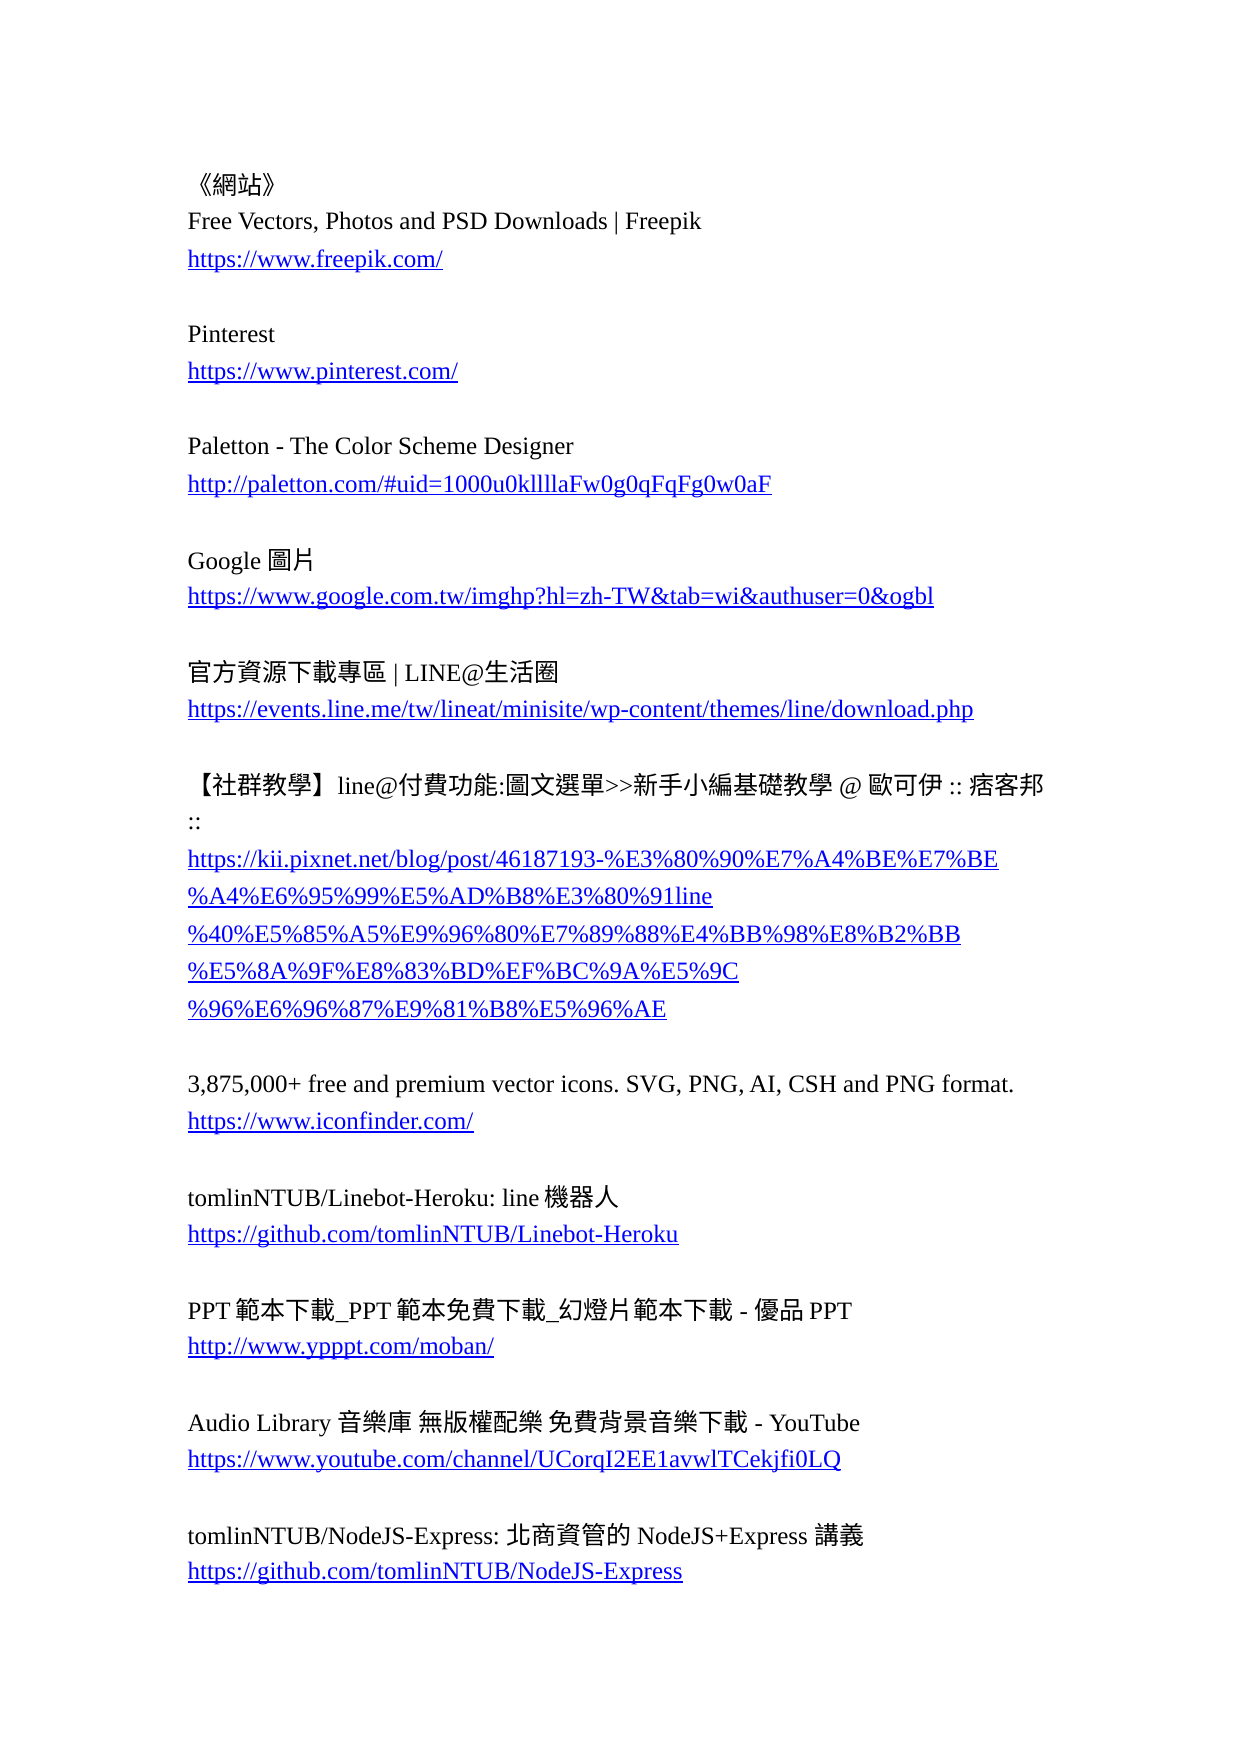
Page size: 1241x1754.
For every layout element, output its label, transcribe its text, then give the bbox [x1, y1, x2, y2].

text PPT範本下載_PPT範本免費下載_幻燈片範本下載 - 優品PPT [187, 1289, 1053, 1327]
text 【社群教學】line@付費功能:圖文選單>>新手小編基礎教學 @ 歐可伊 :: 痞客邦 :: [187, 764, 1053, 839]
text http://paletton.com/#uid=1000u0kllllaFw0g0qFqFg0w0aF [187, 464, 1053, 502]
text https://github.com/tomlinNTUB/Linebot-Heroku [187, 1214, 1053, 1252]
text Paletton - The Color Scheme Designer [187, 427, 1053, 464]
text tomlinNTUB/Linebot-Heroku: line機器人 [187, 1177, 1053, 1214]
text 3,875,000+ free and premium vector icons. SVG, PNG, AI, CSH and PNG format. [187, 1064, 1053, 1102]
text https://www.pinterest.com/ [187, 352, 1053, 389]
text 《網站》 [187, 164, 1053, 202]
text https://kii.pixnet.net/blog/post/46187193-%E3%80%90%E7%A4%BE%E7%BE%A4%E6%95%99%E5%AD%B8%E3%80%91line%40%E5%85%A5%E9%96%80%E7%89%88%E4%BB%98%E8%B2%BB%E5%8A%9F%E8%83%BD%EF%BC%9A%E5%9C%96%E6%96%87%E9%81%B8%E5%96%AE [187, 839, 1053, 1027]
text https://www.youtube.com/channel/UCorqI2EE1avwlTCekjfi0LQ [187, 1439, 1053, 1477]
text http://www.ypppt.com/moban/ [187, 1327, 1053, 1364]
text https://events.line.me/tw/lineat/minisite/wp-content/themes/line/download.php [187, 689, 1053, 727]
text 官方資源下載專區 | LINE@生活圈 [187, 652, 1053, 689]
text tomlinNTUB/NodeJS-Express: 北商資管的 NodeJS+Express 講義 [187, 1514, 1053, 1552]
text Free Vectors, Photos and PSD Downloads | Freepik [187, 202, 1053, 239]
text https://www.iconfinder.com/ [187, 1102, 1053, 1139]
text https://www.freepik.com/ [187, 239, 1053, 277]
text https://www.google.com.tw/imghp?hl=zh-TW&tab=wi&authuser=0&ogbl [187, 577, 1053, 614]
text Google 圖片 [187, 539, 1053, 577]
text Pinterest [187, 314, 1053, 352]
text Audio Library 音樂庫 無版權配樂 免費背景音樂下載 - YouTube [187, 1402, 1053, 1439]
text https://github.com/tomlinNTUB/NodeJS-Express [187, 1552, 1053, 1589]
